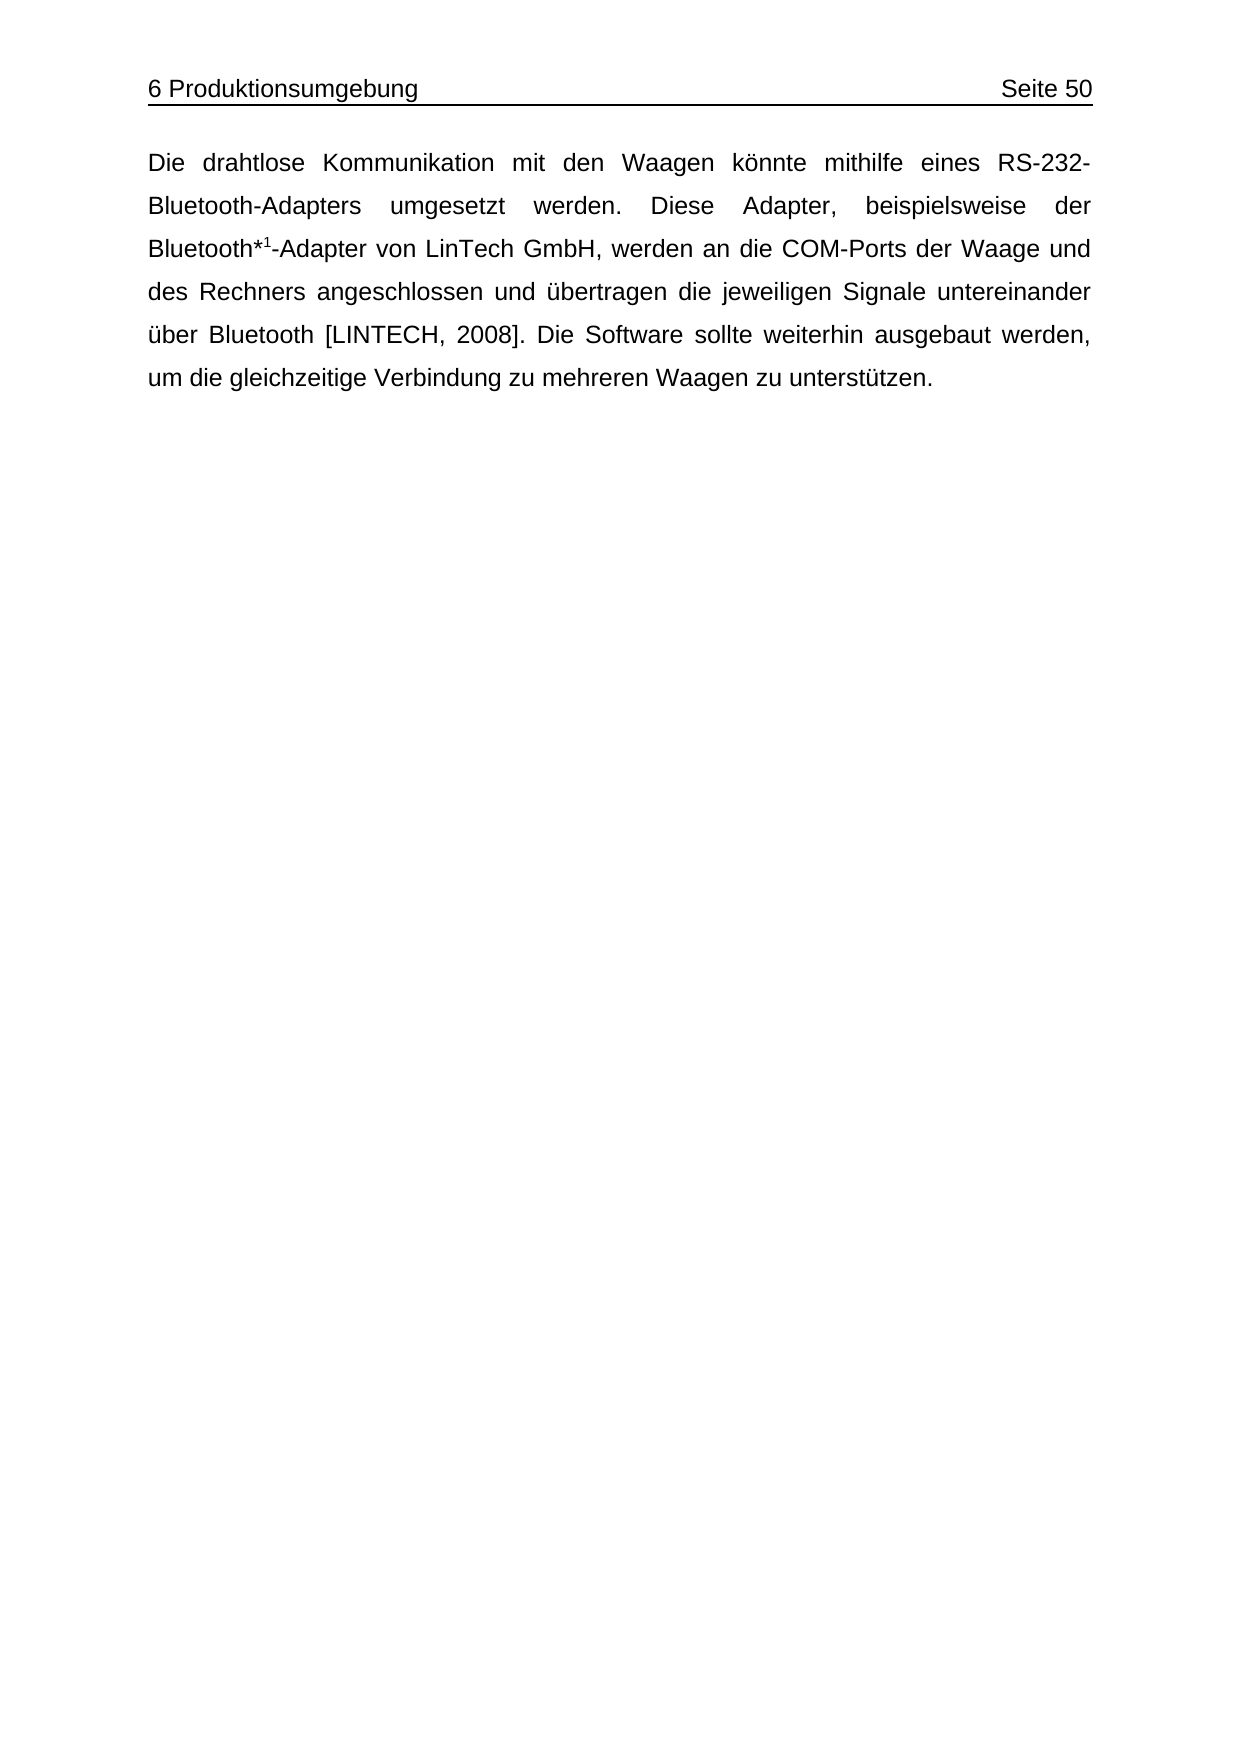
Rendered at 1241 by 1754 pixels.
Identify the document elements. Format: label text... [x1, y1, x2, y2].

text Die drahtlose Kommunikation mit den Waagen könnte mithilfe eines RS-232-Bluetooth-Adapters umgesetzt werden. Diese Adapter, beispielsweise der Bluetooth*1-Adapter von LinTech GmbH, werden an die COM-Ports der Waage und des Rechners angeschlossen und übertragen die jeweiligen Signale untereinander über Bluetooth [LINTECH, 2008]. Die Software sollte weiterhin ausgebaut werden, um die gleichzeitige Verbindung zu mehreren Waagen zu unterstützen. [148, 148, 1093, 392]
